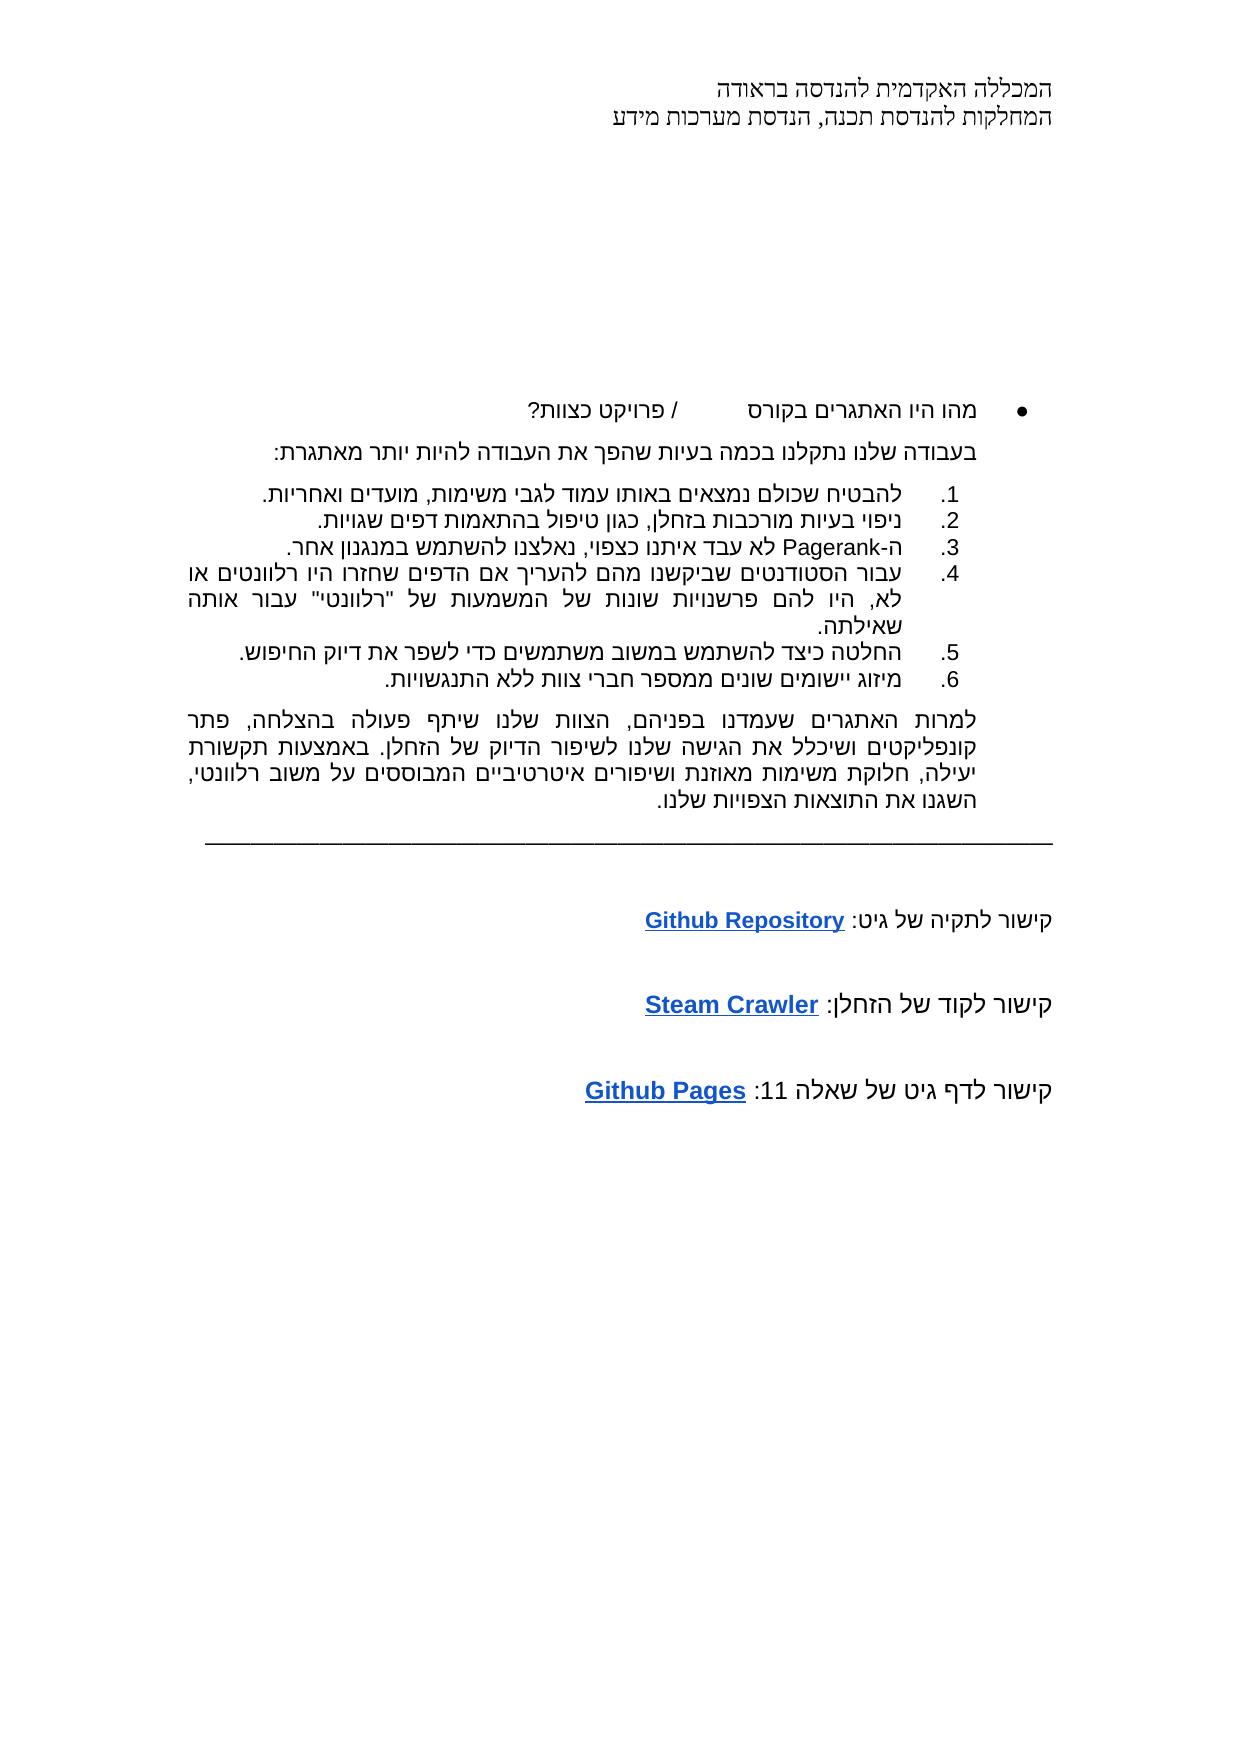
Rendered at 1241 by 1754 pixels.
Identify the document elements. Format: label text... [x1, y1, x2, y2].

list ניפוי בעיות מורכבות בזחלן, כגון טיפול בהתאמות דפים שגויות. [187, 507, 940, 534]
list עבור הסטודנטים שביקשנו מהם להעריך אם הדפים שחזרו היו רלוונטים או לא, היו להם פרשנויות שונות של המשמעות של "רלוונטי" עבור אותה שאילתה. [187, 560, 940, 639]
list להבטיח שכולם נמצאים באותו עמוד לגבי משימות, מועדים ואחריות. [187, 481, 940, 507]
list מהו היו האתגרים בקורס / פרויקט כצוות? [187, 397, 1015, 423]
list ה-Pagerank לא עבד איתנו כצפוי, נאלצנו להשתמש במנגנון אחר. [187, 534, 940, 560]
list מיזוג יישומים שונים ממספר חברי צוות ללא התנגשויות. [187, 666, 940, 692]
list החלטה כיצד להשתמש במשוב משתמשים כדי לשפר את דיוק החיפוש. [187, 639, 940, 666]
text ————————————————————————————————————— [187, 828, 1053, 855]
text קישור לתקיה של גיט: Github Repository [187, 907, 1053, 934]
text קישור לדף גיט של שאלה 11: Github Pages [187, 1076, 1053, 1105]
text בעבודה שלנו נתקלנו בכמה בעיות שהפך את העבודה להיות יותר מאתגרת: [187, 439, 1053, 465]
text למרות האתגרים שעמדנו בפניהם, הצוות שלנו שיתף פעולה בהצלחה, פתר קונפליקטים ושיכלל את הגישה שלנו לשיפור הדיוק של הזחלן. באמצעות תקשורת יעילה, חלוקת משימות מאוזנת ושיפורים איטרטיביים המבוססים על משוב רלוונטי, השגנו את התוצאות הצפויות שלנו. [187, 707, 978, 813]
text קישור לקוד של הזחלן: Steam Crawler [187, 990, 1053, 1019]
